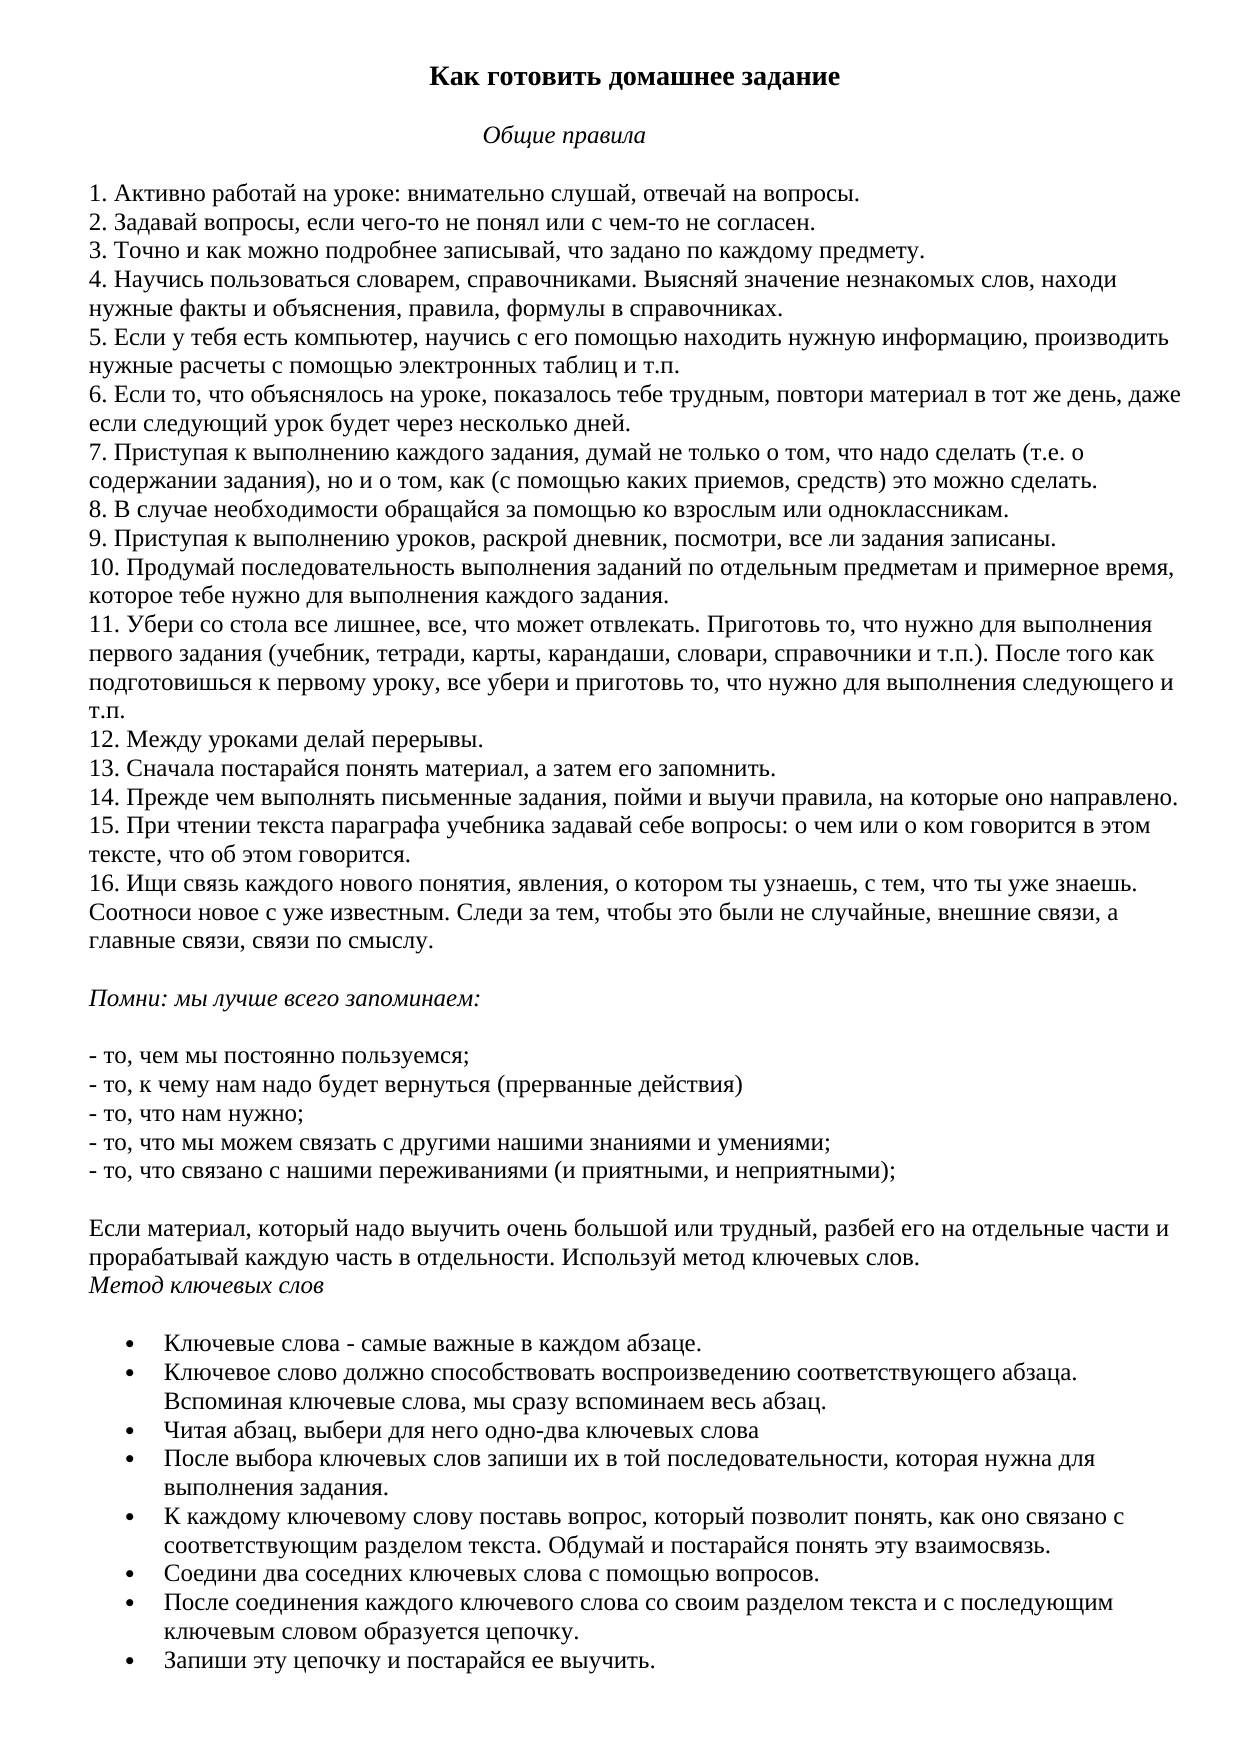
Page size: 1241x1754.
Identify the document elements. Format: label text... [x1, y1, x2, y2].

text Общие правила 1. Активно работай на уроке: внимательно слушай, отвечай на вопросы. 2. Задавай вопросы, если чего-то не понял или с чем-то не согласен. 3. Точно и как можно подробнее записывай, что задано по каждому предмету. 4. Научись пользоваться словарем, справочниками. Выясняй значение незнакомых слов, находи нужные факты и объяснения, правила, формулы в справочниках. 5. Если у тебя есть компьютер, научись с его помощью находить нужную информацию, производить нужные расчеты с помощью электронных таблиц и т.п. 6. Если то, что объяснялось на уроке, показалось тебе трудным, повтори материал в тот же день, даже если следующий урок будет через несколько дней. 7. Приступая к выполнению каждого задания, думай не только о том, что надо сделать (т.е. о содержании задания), но и о том, как (с помощью каких приемов, средств) это можно сделать. 8. В случае необходимости обращайся за помощью ко взрослым или одноклассникам. 9. Приступая к выполнению уроков, раскрой дневник, посмотри, все ли задания записаны. 10. Продумай последовательность выполнения заданий по отдельным предметам и примерное время, которое тебе нужно для выполнения каждого задания. 11. Убери со стола все лишнее, все, что может отвлекать. Приготовь то, что нужно для выполнения первого задания (учебник, тетради, карты, карандаши, словари, справочники и т.п.). После того как подготовишься к первому уроку, все убери и приготовь то, что нужно для выполнения следующего и т.п. 12. Между уроками делай перерывы. 13. Сначала постарайся понять материал, а затем его запомнить. 14. Прежде чем выполнять письменные задания, пойми и выучи правила, на которые оно направлено. 15. При чтении текста параграфа учебника задавай себе вопросы: о чем или о ком говорится в этом тексте, что об этом говорится. 16. Ищи связь каждого нового понятия, явления, о котором ты узнаешь, с тем, что ты уже знаешь. Соотноси новое с уже известным. Следи за тем, чтобы это были не случайные, внешние связи, а главные связи, связи по смыслу. Помни: мы лучше всего запоминаем: - то, чем мы постоянно пользуемся; - то, к чему нам надо будет вернуться (прерванные действия) - то, что нам нужно; - то, что мы можем связать с другими нашими знаниями и умениями; - то, что связано с нашими переживаниями (и приятными, и неприятными); Если материал, который надо выучить очень большой или трудный, разбей его на отдельные части и прорабатывай каждую часть в отдельности. Используй метод ключевых слов. Метод ключевых слов [89, 121, 1181, 1299]
list Ключевое слово должно способствовать воспроизведению соответствующего абзаца. Вспоминая ключевые слова, мы сразу вспоминаем весь абзац. [126, 1357, 1181, 1415]
list Соедини два соседних ключевых слова с помощью вопросов. [126, 1558, 1181, 1587]
list После соединения каждого ключевого слова со своим разделом текста и с последующим ключевым словом образуется цепочку. [126, 1587, 1181, 1645]
list После выбора ключевых слов запиши их в той последовательности, которая нужна для выполнения задания. [126, 1443, 1181, 1501]
list Ключевые слова - самые важные в каждом абзаце. [126, 1328, 1181, 1357]
list Запиши эту цепочку и постарайся ее выучить. [126, 1645, 1181, 1673]
list К каждому ключевому слову поставь вопрос, который позволит понять, как оно связано с соответствующим разделом текста. Обдумай и постарайся понять эту взаимосвязь. [126, 1501, 1181, 1558]
text Как готовить домашнее задание [89, 59, 1181, 91]
list Читая абзац, выбери для него одно-два ключевых слова [126, 1415, 1181, 1443]
